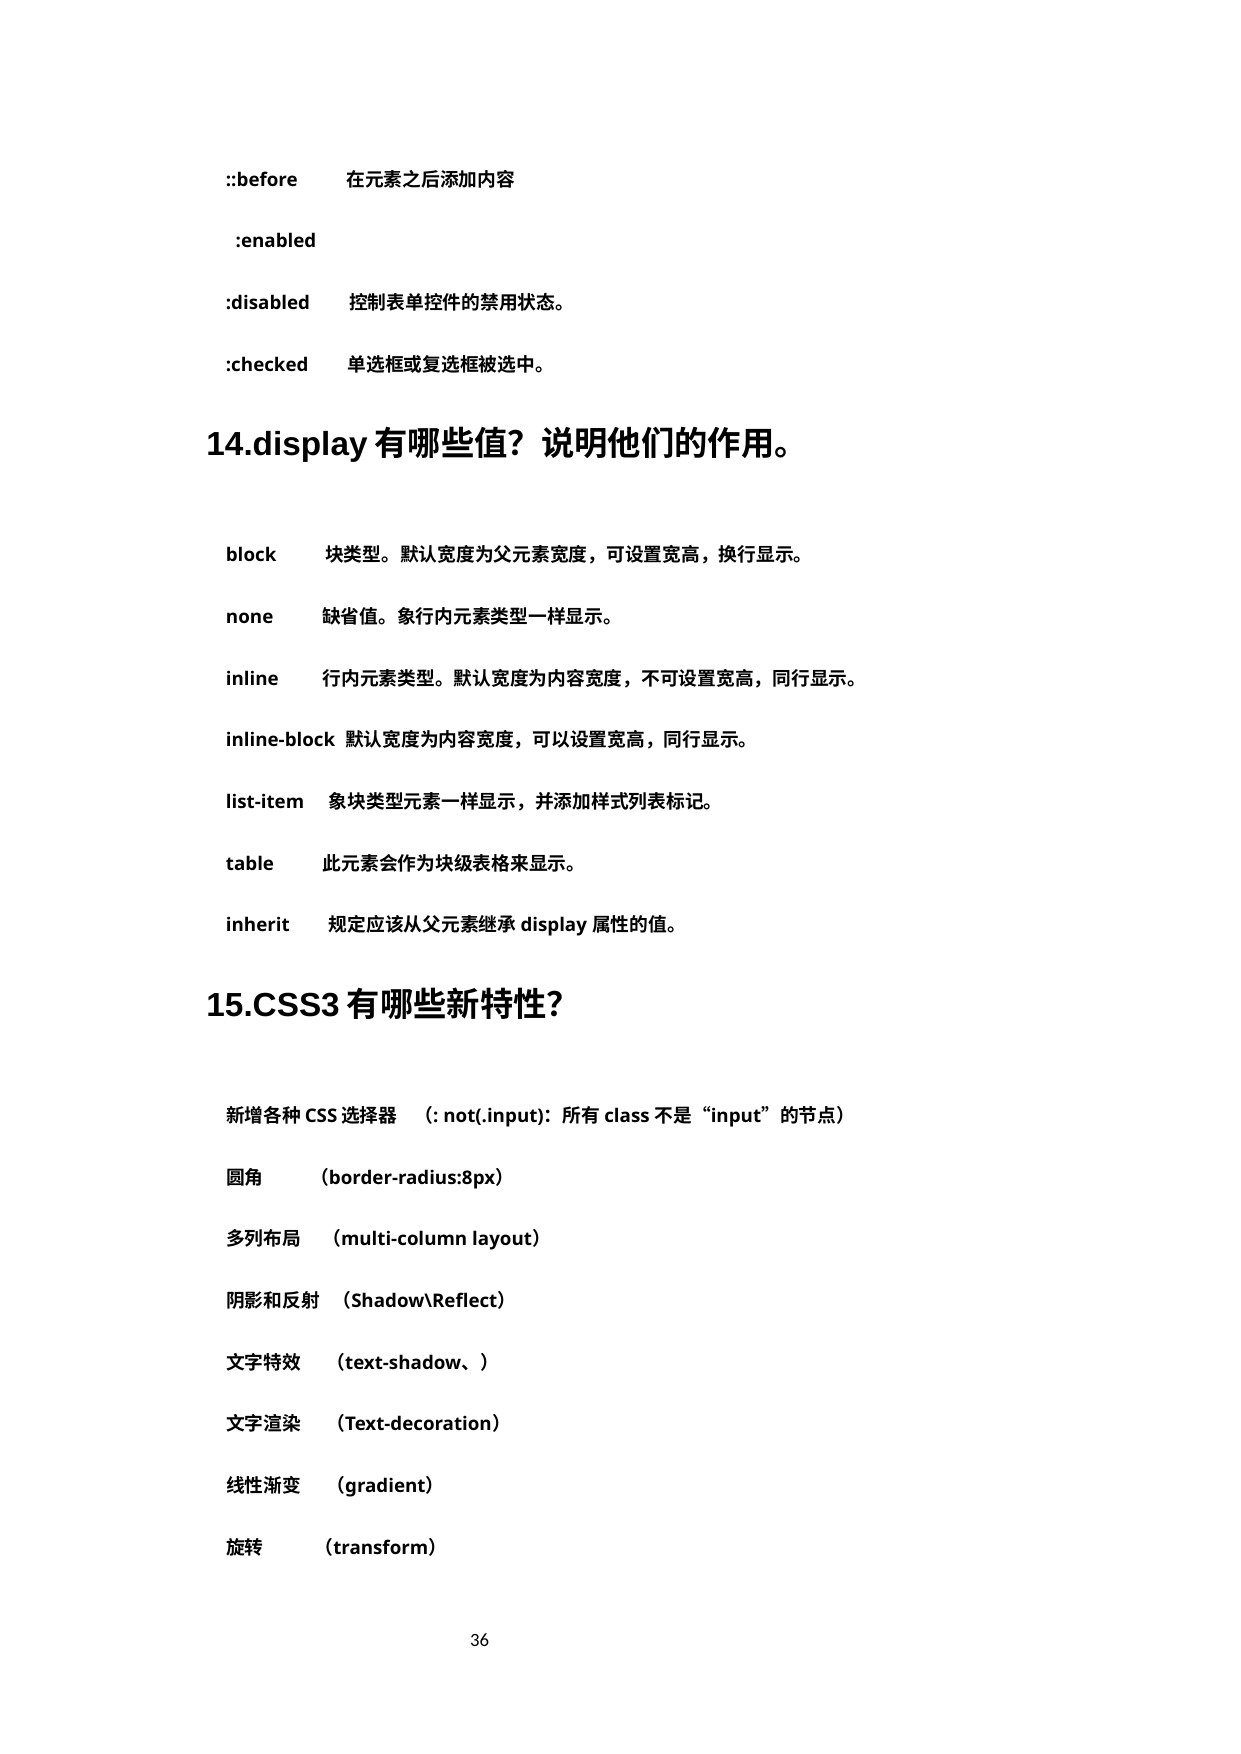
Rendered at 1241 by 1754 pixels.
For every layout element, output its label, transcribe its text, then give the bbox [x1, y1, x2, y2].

text 多列布局 （multi-column layout） [206, 1221, 1053, 1254]
text ::before 在元素之后添加内容 [206, 162, 1053, 194]
text 14.display有哪些值？说明他们的作用。 [206, 409, 1053, 474]
text 阴影和反射 （Shadow\Reflect） [206, 1283, 1053, 1316]
text 文字渲染 （Text-decoration） [206, 1406, 1053, 1439]
text 15.CSS3有哪些新特性？ [206, 969, 1053, 1034]
text 新增各种CSS选择器 （: not(.input)：所有 class 不是“input”的节点） [206, 1098, 1053, 1131]
text 文字特效 （text-shadow、） [206, 1345, 1053, 1377]
text table 此元素会作为块级表格来显示。 [206, 846, 1053, 878]
text :disabled 控制表单控件的禁用状态。 [206, 285, 1053, 318]
text :checked 单选框或复选框被选中。 [206, 347, 1053, 379]
text 圆角 （border-radius:8px） [206, 1160, 1053, 1192]
text inline-block 默认宽度为内容宽度，可以设置宽高，同行显示。 [206, 722, 1053, 755]
text list-item 象块类型元素一样显示，并添加样式列表标记。 [206, 784, 1053, 817]
text none 缺省值。象行内元素类型一样显示。 [206, 599, 1053, 632]
text 线性渐变 （gradient） [206, 1468, 1053, 1501]
text 旋转 （transform） [206, 1530, 1053, 1562]
text inline 行内元素类型。默认宽度为内容宽度，不可设置宽高，同行显示。 [206, 661, 1053, 693]
text block 块类型。默认宽度为父元素宽度，可设置宽高，换行显示。 [206, 537, 1053, 570]
text inherit 规定应该从父元素继承 display 属性的值。 [206, 907, 1053, 940]
text :enabled [206, 224, 1053, 256]
